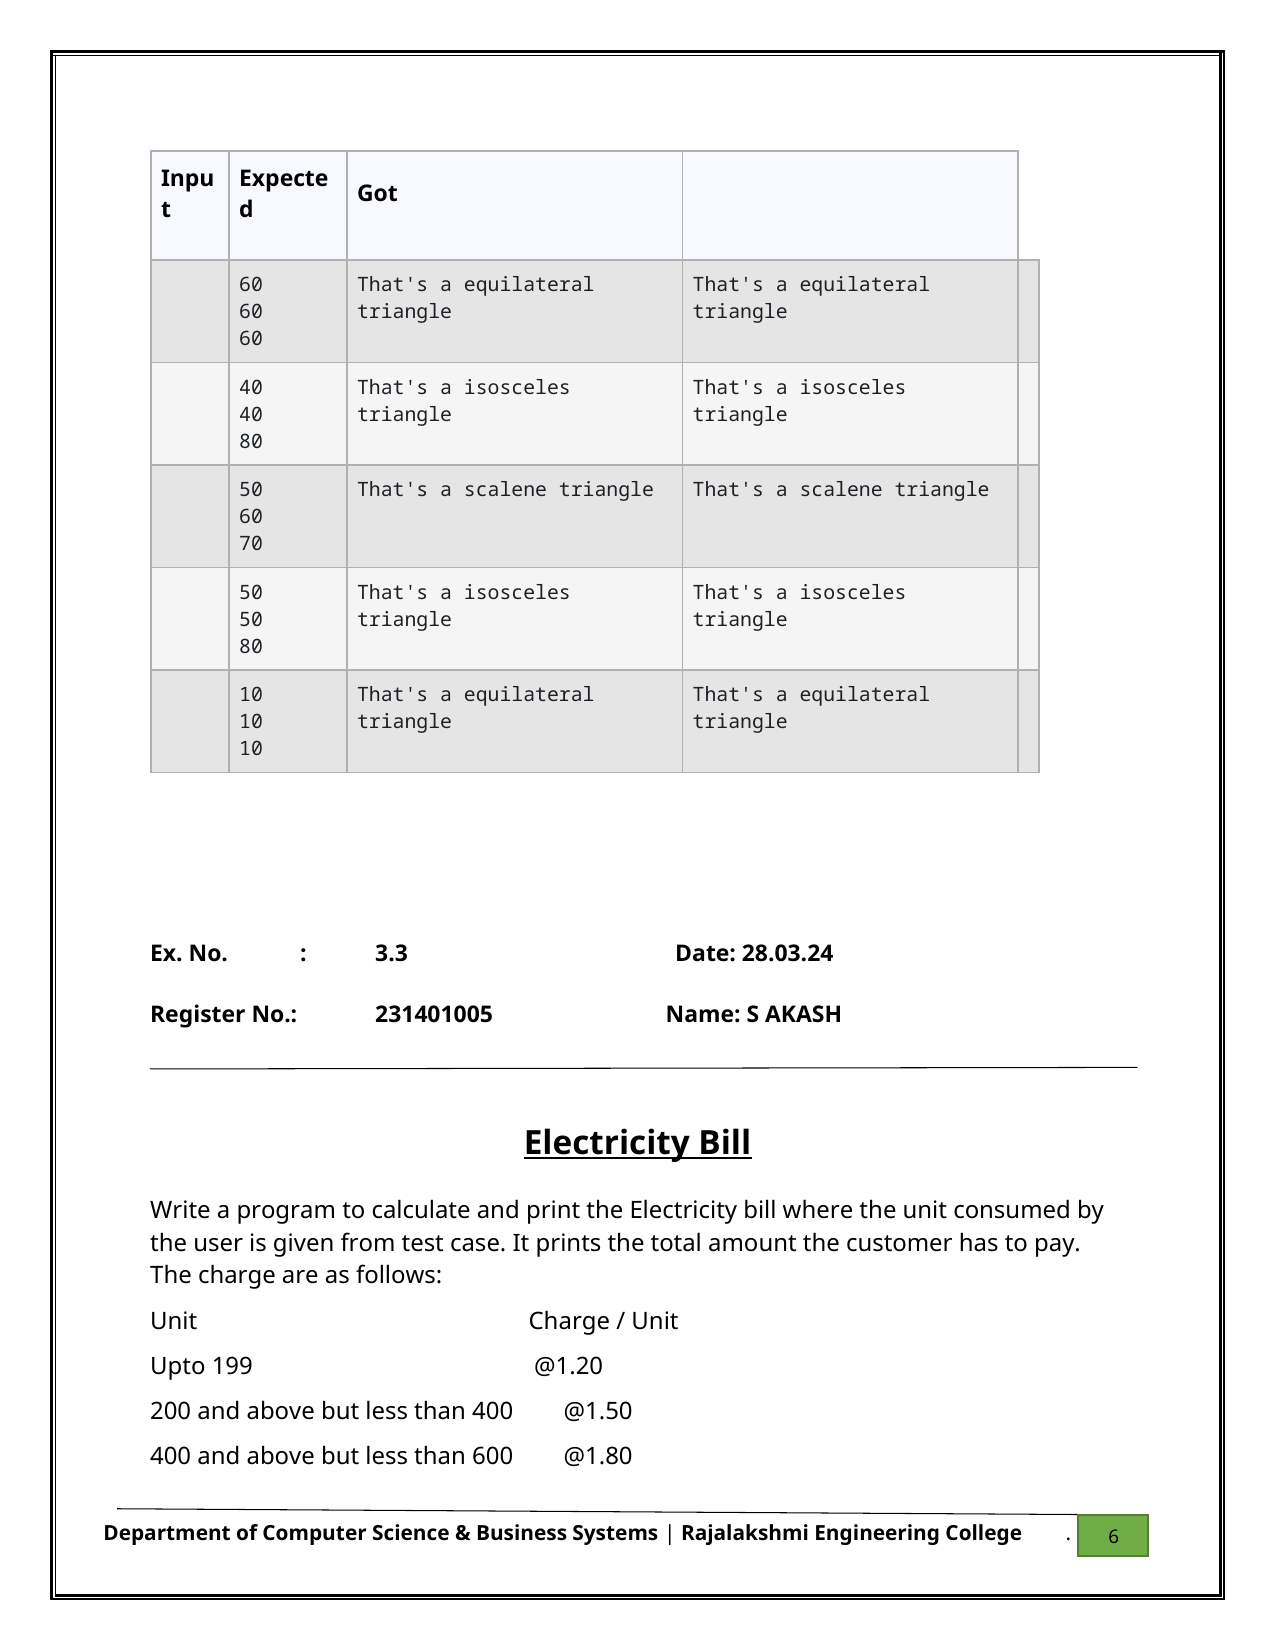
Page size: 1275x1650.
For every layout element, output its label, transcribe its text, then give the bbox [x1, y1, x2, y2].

table_cell [1019, 466, 1038, 567]
table_cell [152, 466, 228, 567]
table_cell That's a equilateral triangle [683, 671, 1017, 772]
table_cell That's a isosceles triangle [683, 363, 1017, 464]
table_header Expected [230, 152, 346, 259]
table_cell 10 10 10 [230, 671, 346, 772]
text Unit Charge / Unit [150, 1303, 1125, 1336]
text Upto 199 @1.20 [150, 1348, 1125, 1381]
table_cell [152, 671, 228, 772]
table_cell That's a scalene triangle [348, 466, 682, 567]
table_header Got [348, 152, 682, 259]
table_cell That's a isosceles triangle [683, 568, 1017, 669]
table_cell 40 40 80 [230, 363, 346, 464]
text Write a program to calculate and print the Electricity bill where the unit consumed by the user is given from test case. It prints the total amount the customer has to pay. The charge are as follows: [150, 1193, 1125, 1291]
table_cell [152, 568, 228, 669]
table_header Input [152, 152, 228, 259]
table_cell That's a scalene triangle [683, 466, 1017, 567]
text Electricity Bill [150, 1118, 1125, 1164]
table_cell 50 50 80 [230, 568, 346, 669]
table_cell That's a isosceles triangle [348, 363, 682, 464]
text Register No.: 231401005 Name: S AKASH [150, 998, 1125, 1029]
table_cell That's a isosceles triangle [348, 568, 682, 669]
table_header [683, 152, 1017, 259]
table_cell That's a equilateral triangle [683, 261, 1017, 362]
table_cell [152, 363, 228, 464]
table_cell [1019, 363, 1038, 464]
table_cell [152, 261, 228, 362]
table_cell [1019, 261, 1038, 362]
text 400 and above but less than 600 @1.80 [150, 1439, 1125, 1471]
table_cell [1019, 671, 1038, 772]
table_cell That's a equilateral triangle [348, 261, 682, 362]
table_cell [1019, 568, 1038, 669]
table_cell 50 60 70 [230, 466, 346, 567]
table_cell That's a equilateral triangle [348, 671, 682, 772]
text Ex. No. : 3.3 Date: 28.03.24 [150, 937, 1125, 968]
text 200 and above but less than 400 @1.50 [150, 1394, 1125, 1426]
table_cell 60 60 60 [230, 261, 346, 362]
